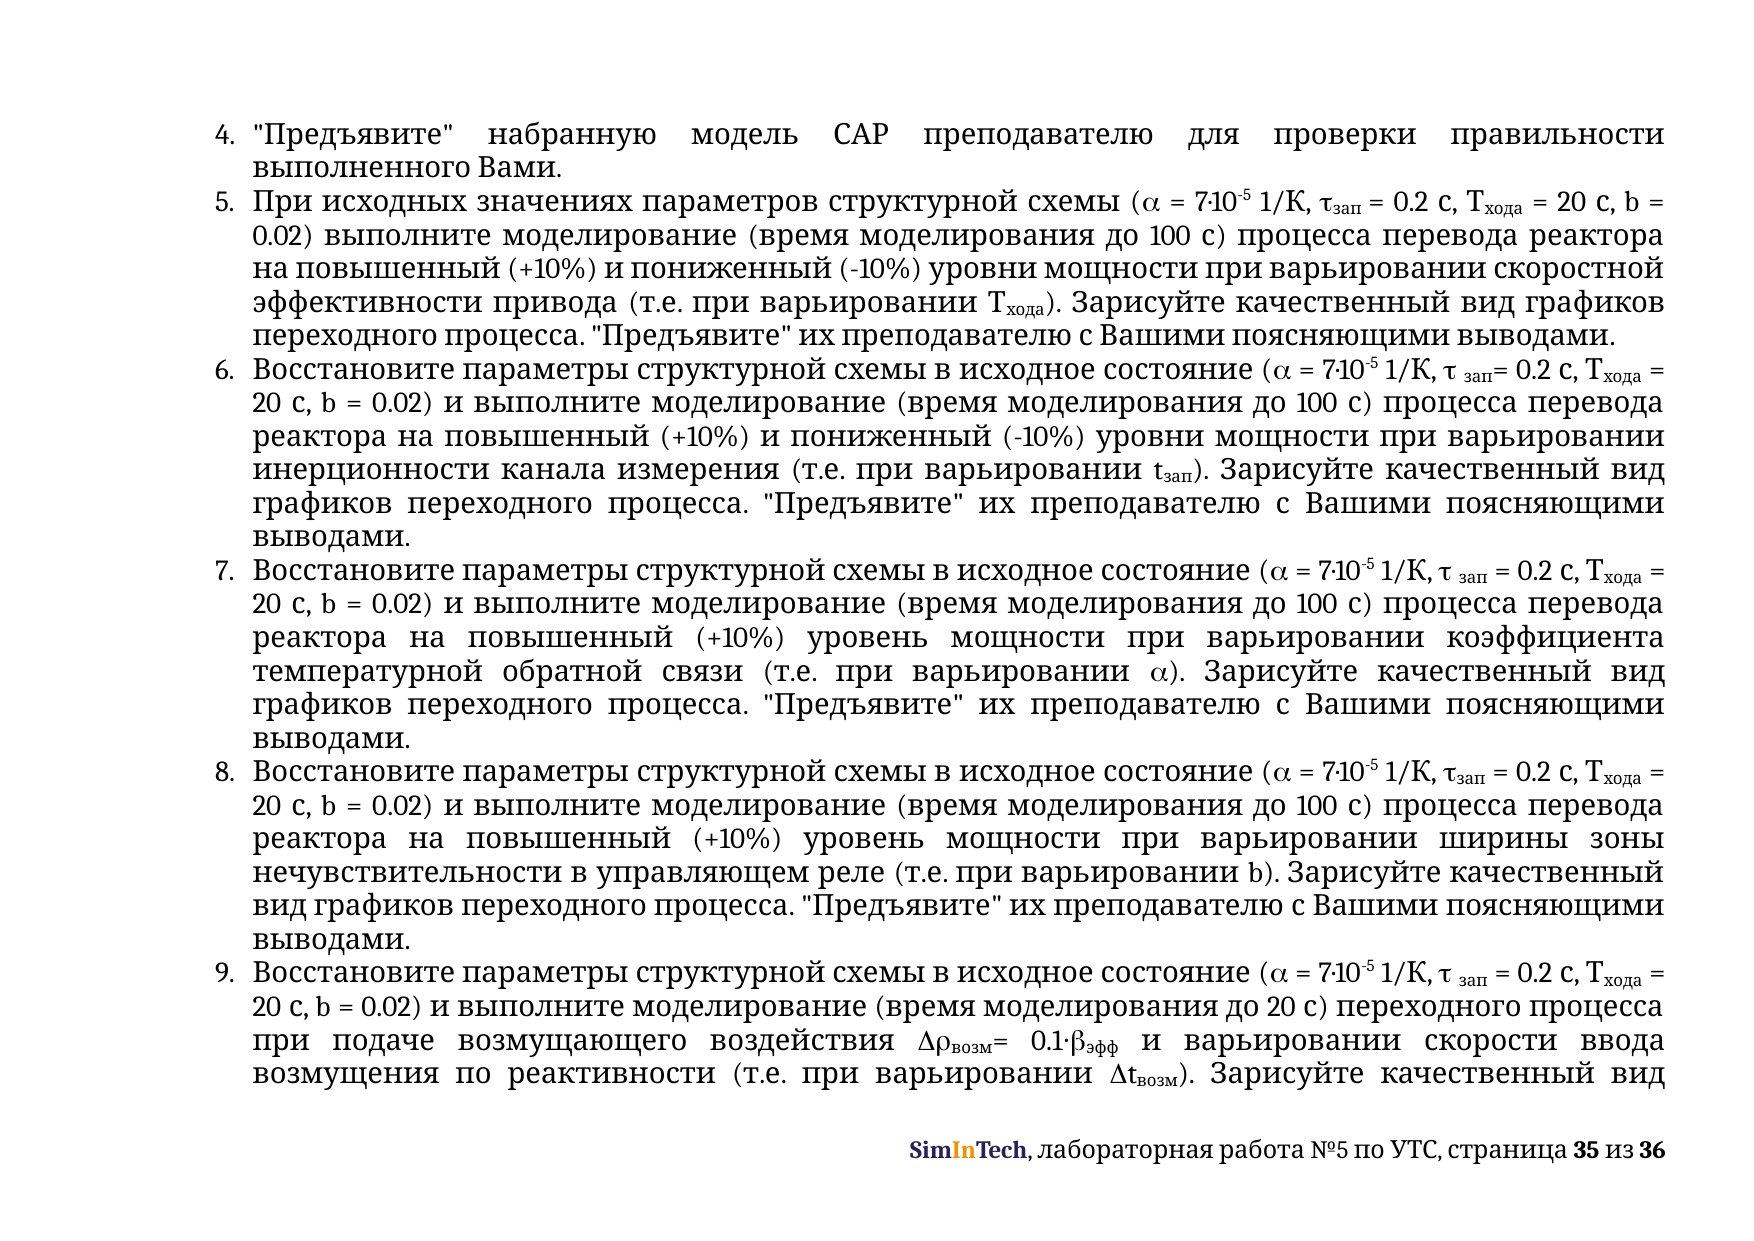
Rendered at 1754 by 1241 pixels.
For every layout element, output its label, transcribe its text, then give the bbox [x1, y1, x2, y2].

list При исходных значениях параметров структурной схемы ( = 7·10-5 1/К, зап = 0.2 с, Тхода = 20 с, b = 0.02) выполните моделирование (время моделирования до 100 с) процесса перевода реактора на повышенный (+10%) и пониженный (-10%) уровни мощности при варьировании скоростной эффективности привода (т.е. при варьировании Тхода). Зарисуйте качественный вид графиков переходного процесса. "Предъявите" их преподавателю с Вашими поясняющими выводами. [215, 185, 1665, 353]
list Восстановите параметры структурной схемы в исходное состояние ( = 7·10-5 1/К, зап = 0.2 с, Тхода = 20 с, b = 0.02) и выполните моделирование (время моделирования до 100 с) процесса перевода реактора на повышенный (+10%) уровень мощности при варьировании коэффициента температурной обратной связи (т.е. при варьировании ). Зарисуйте качественный вид графиков переходного процесса. "Предъявите" их преподавателю с Вашими поясняющими выводами. [215, 554, 1665, 755]
list Восстановите параметры структурной схемы в исходное состояние ( = 7·10-5 1/К, зап= 0.2 с, Тхода = 20 с, b = 0.02) и выполните моделирование (время моделирования до 100 с) процесса перевода реактора на повышенный (+10%) и пониженный (-10%) уровни мощности при варьировании инерционности канала измерения (т.е. при варьировании tзап). Зарисуйте качественный вид графиков переходного процесса. "Предъявите" их преподавателю с Вашими поясняющими выводами. [215, 353, 1665, 554]
list Восстановите параметры структурной схемы в исходное состояние ( = 7·10-5 1/К, зап = 0.2 с, Тхода = 20 с, b = 0.02) и выполните моделирование (время моделирования до 100 с) процесса перевода реактора на повышенный (+10%) уровень мощности при варьировании ширины зоны нечувствительности в управляющем реле (т.е. при варьировании b). Зарисуйте качественный вид графиков переходного процесса. "Предъявите" их преподавателю с Вашими поясняющими выводами. [215, 755, 1665, 957]
list "Предъявите" набранную модель САР преподавателю для проверки правильности выполненного Вами. [215, 118, 1665, 185]
